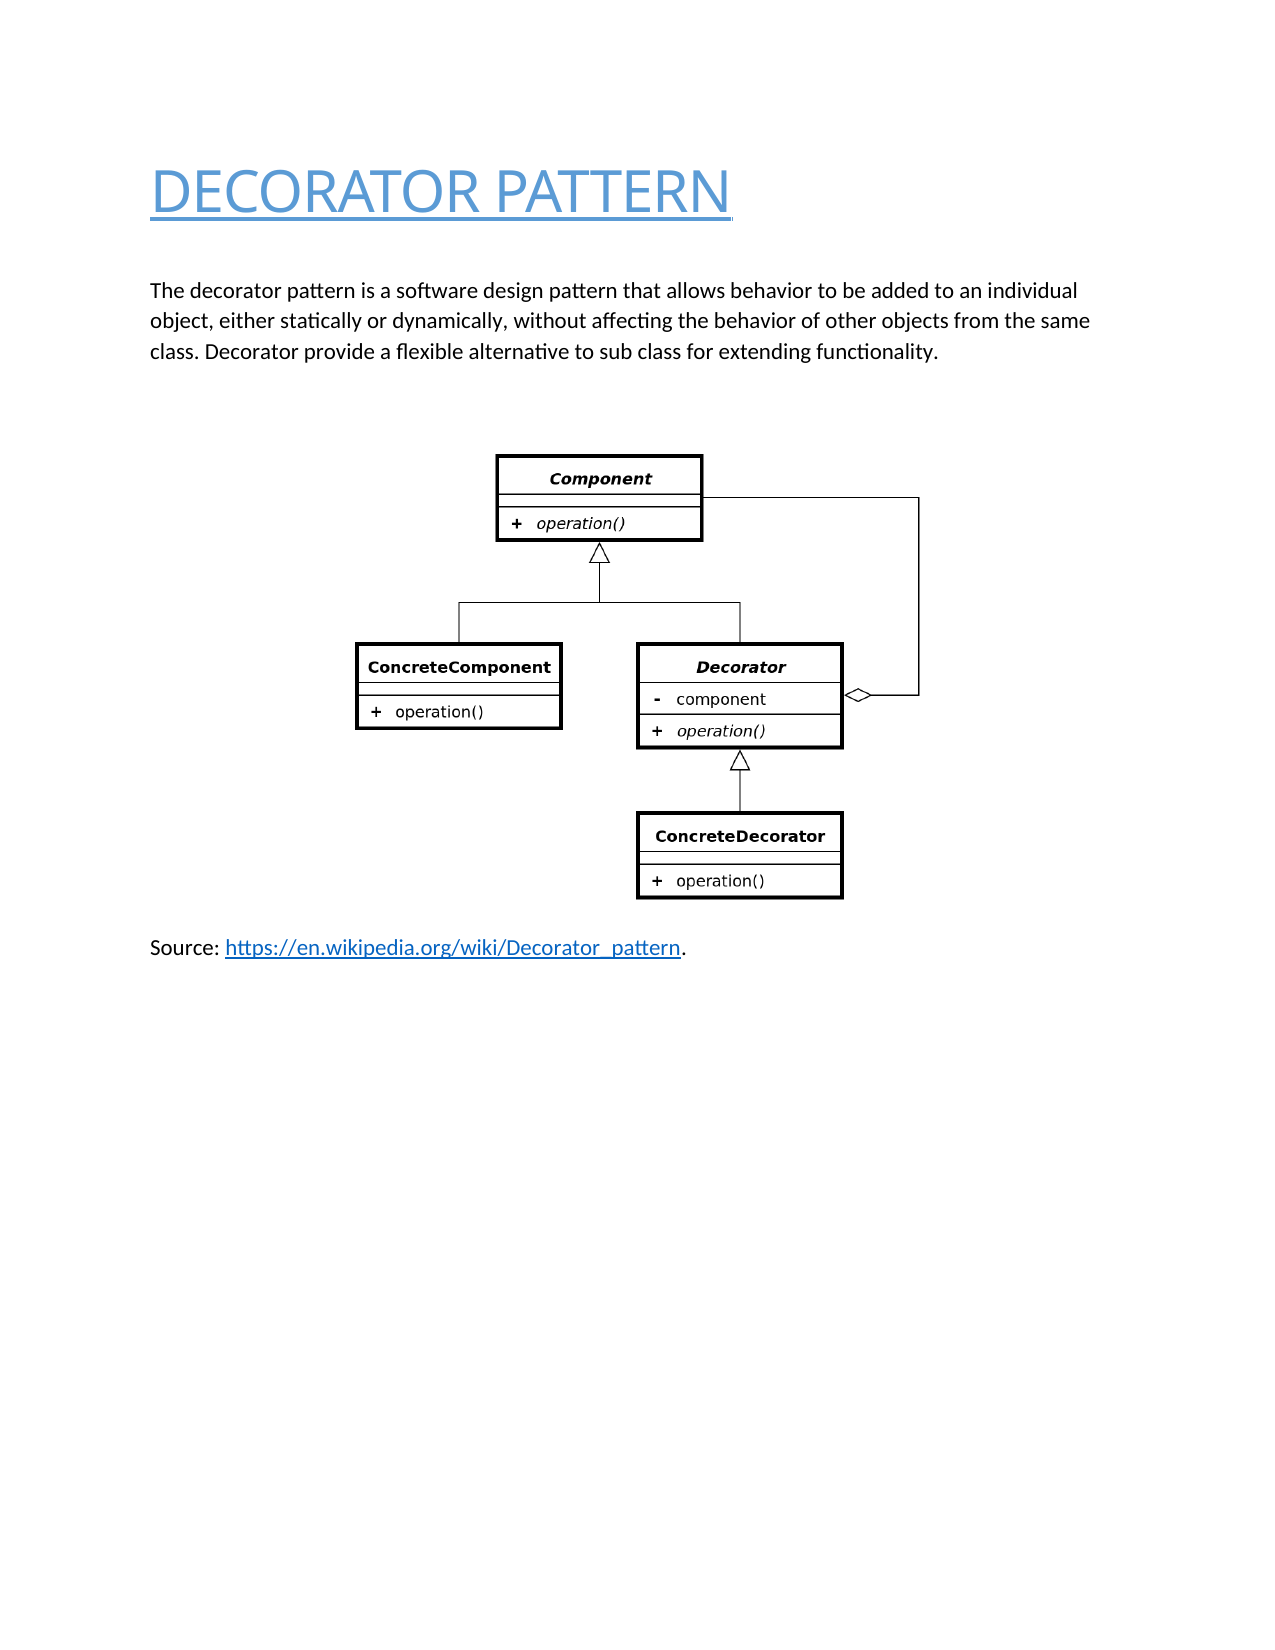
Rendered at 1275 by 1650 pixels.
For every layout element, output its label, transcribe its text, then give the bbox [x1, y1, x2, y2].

text Source: https://en.wikipedia.org/wiki/Decorator_pattern. [150, 933, 1125, 961]
picture [331, 430, 944, 915]
text The decorator pattern is a software design pattern that allows behavior to be added to an individual object, either statically or dynamically, without affecting the behavior of other objects from the same class. Decorator provide a flexible alternative to sub class for extending functionality. [150, 276, 1125, 365]
title DECORATOR PATTERN [150, 150, 1125, 229]
